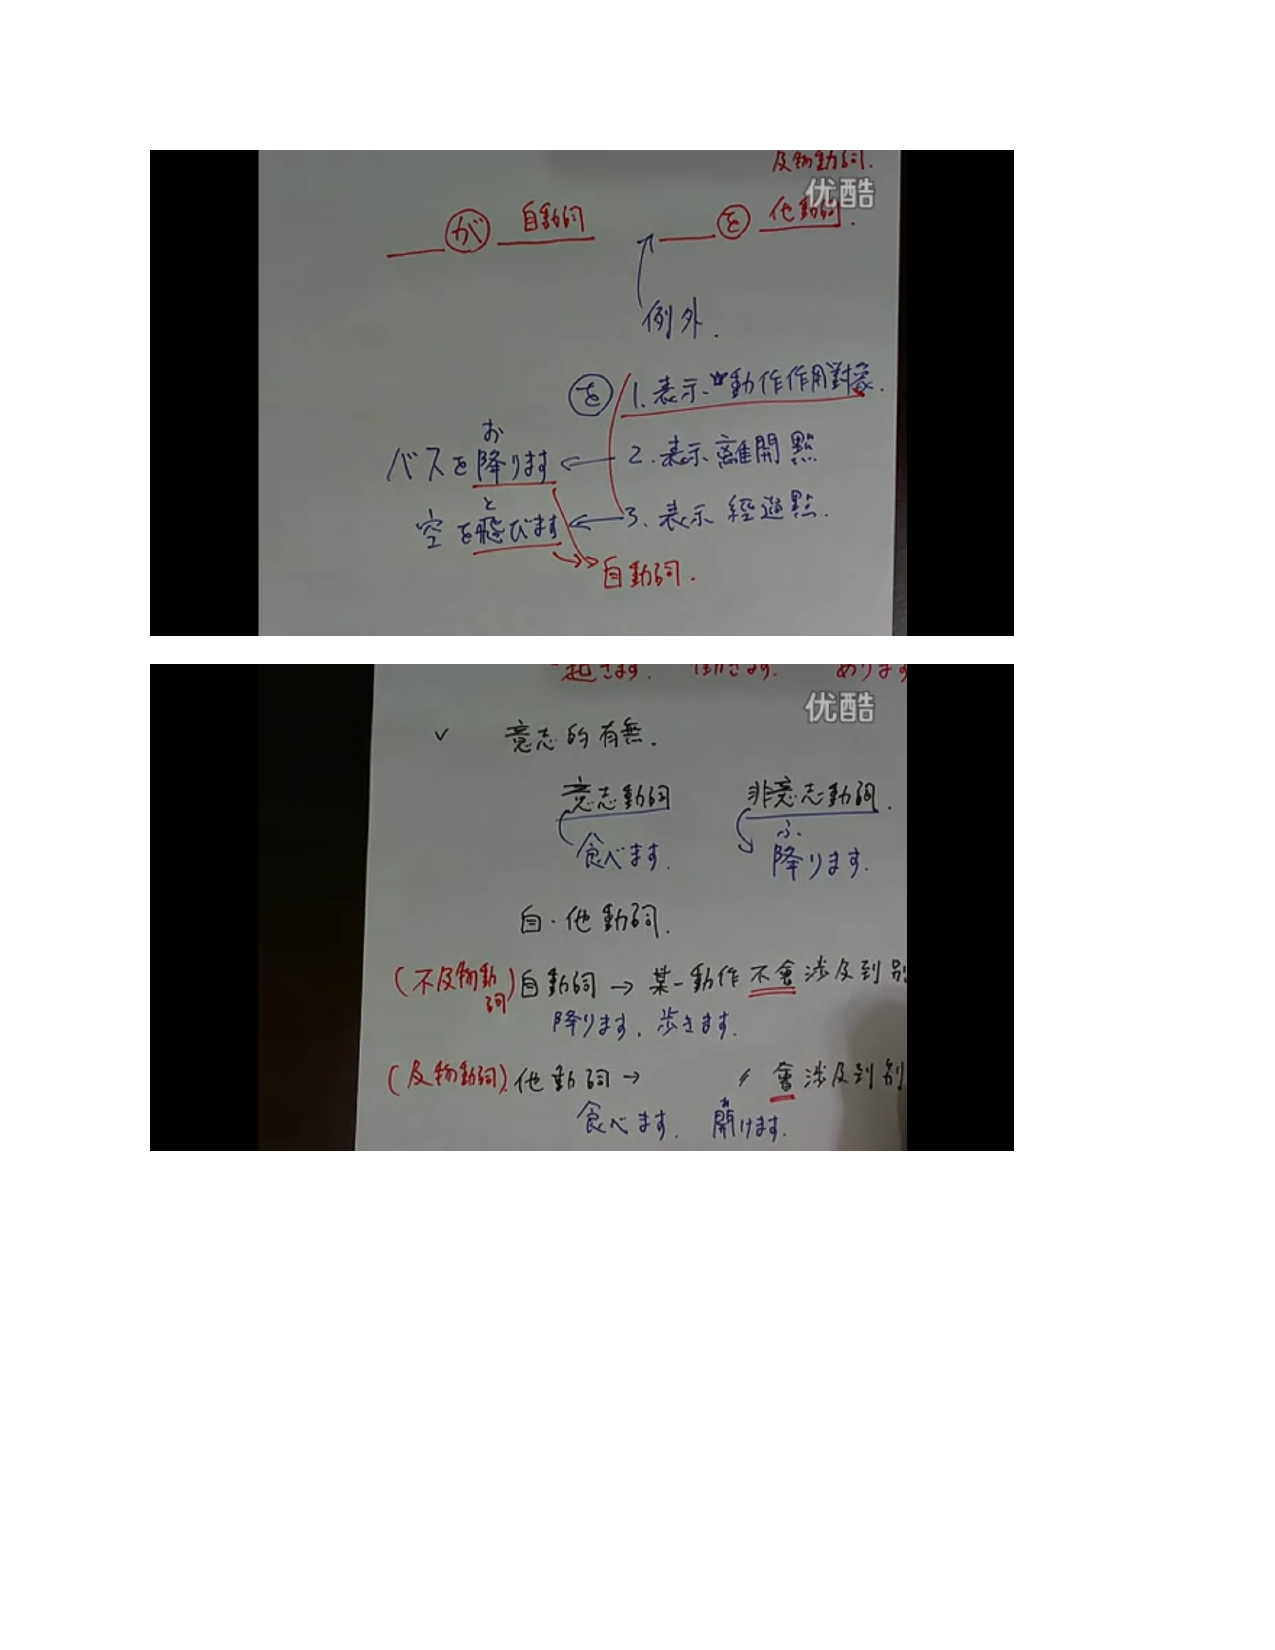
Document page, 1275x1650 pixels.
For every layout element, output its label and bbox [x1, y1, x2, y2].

picture [150, 150, 1014, 636]
picture [150, 664, 1014, 1151]
